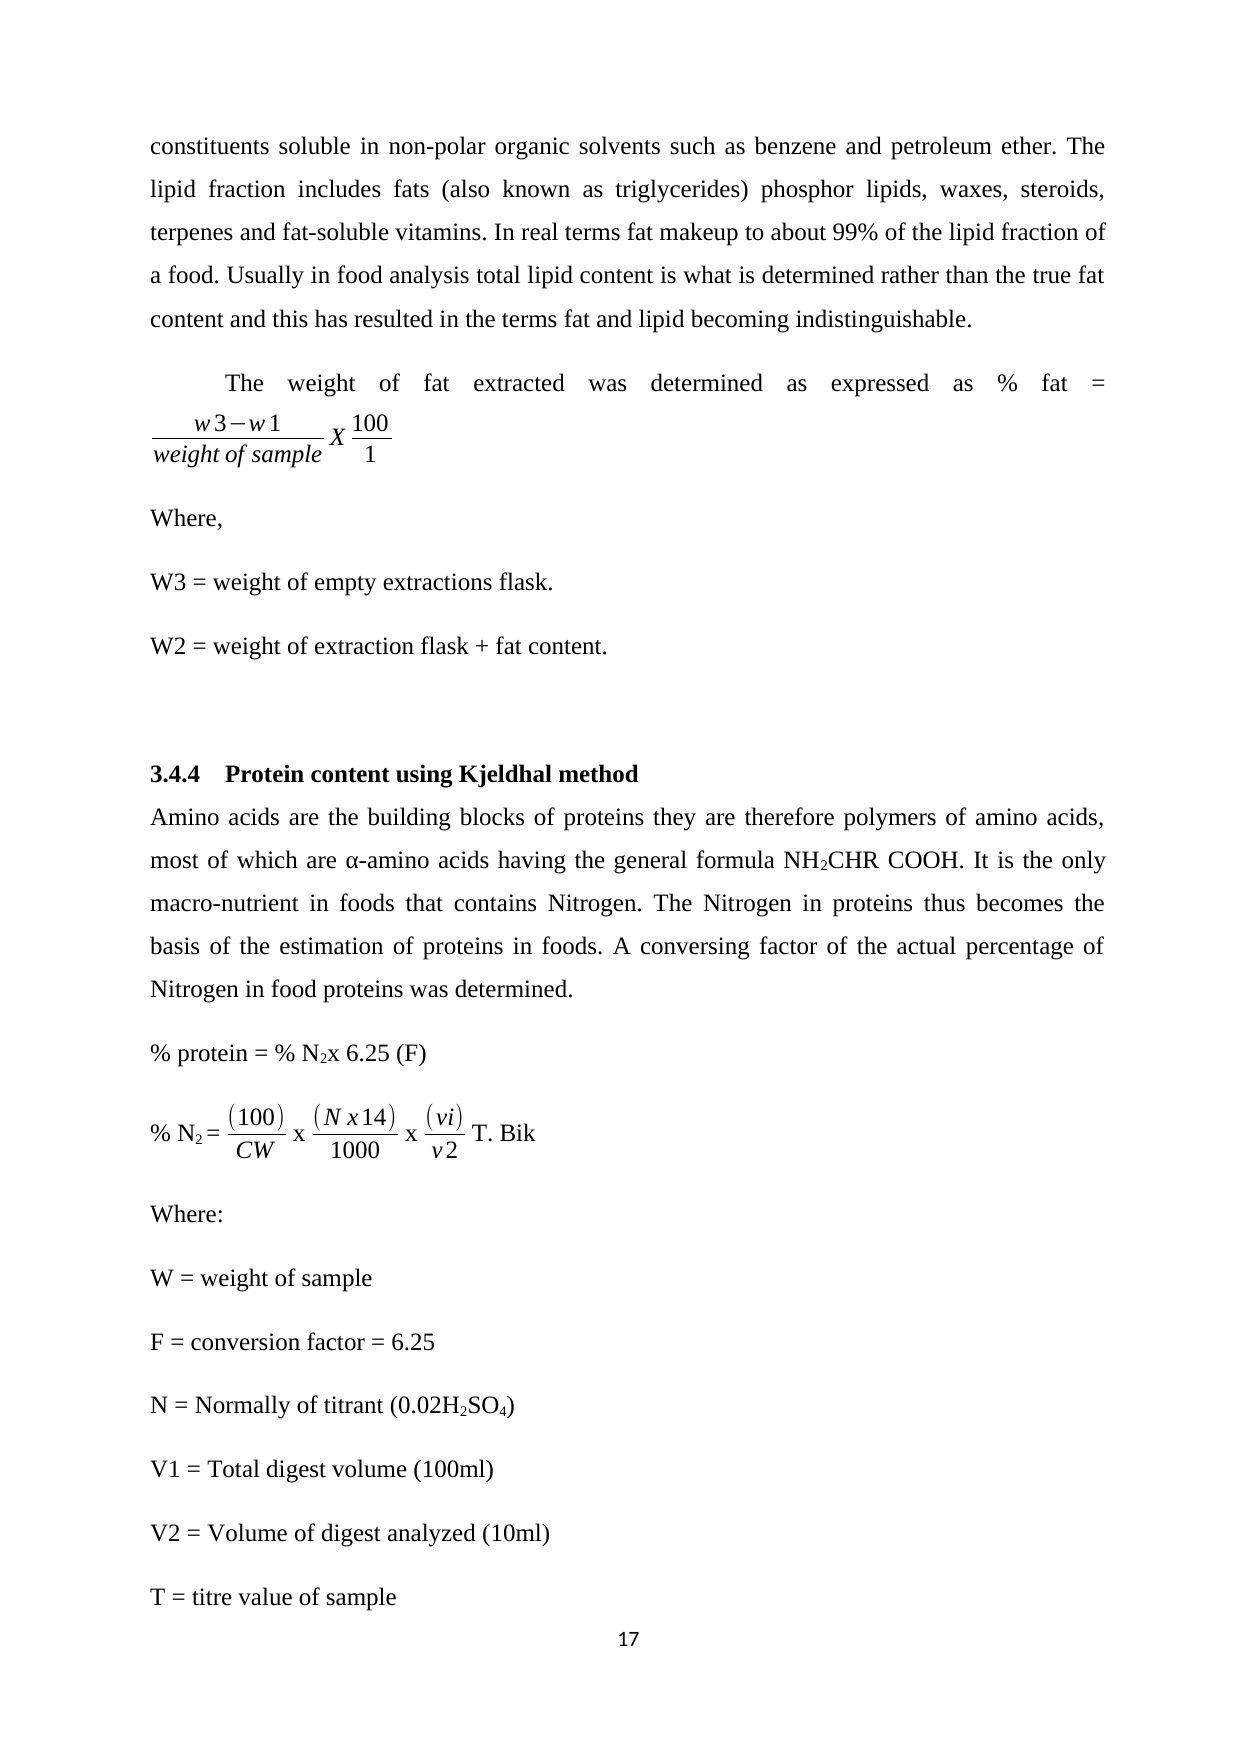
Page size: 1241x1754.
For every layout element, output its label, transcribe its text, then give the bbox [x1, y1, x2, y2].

text V2 = Volume of digest analyzed (10ml) [150, 1518, 1106, 1547]
text % protein = % N2x 6.25 (F) [150, 1038, 1106, 1067]
text Amino acids are the building blocks of proteins they are therefore polymers of amino acids, most of which are α-amino acids having the general formula NH2CHR COOH. It is the only macro-nutrient in foods that contains Nitrogen. The Nitrogen in proteins thus becomes the basis of the estimation of proteins in foods. A conversing factor of the actual percentage of Nitrogen in food proteins was determined. [150, 802, 1106, 1003]
text V1 = Total digest volume (100ml) [150, 1454, 1106, 1483]
text The weight of fat extracted was determined as expressed as % fat = [150, 368, 1106, 469]
text F = conversion factor = 6.25 [150, 1327, 1106, 1355]
text N = Normally of titrant (0.02H2SO4) [150, 1391, 1106, 1419]
text Where, [150, 503, 1106, 532]
subtitle 3.4.4 Protein content using Kjeldhal method [150, 759, 1106, 787]
text W3 = weight of empty extractions flask. [150, 567, 1106, 596]
text W = weight of sample [150, 1263, 1106, 1291]
text Where: [150, 1199, 1106, 1227]
text W2 = weight of extraction flask + fat content. [150, 631, 1106, 659]
text T = titre value of sample [150, 1582, 1106, 1611]
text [150, 131, 1106, 332]
text % N2 = x x T. Bik [150, 1102, 1106, 1163]
